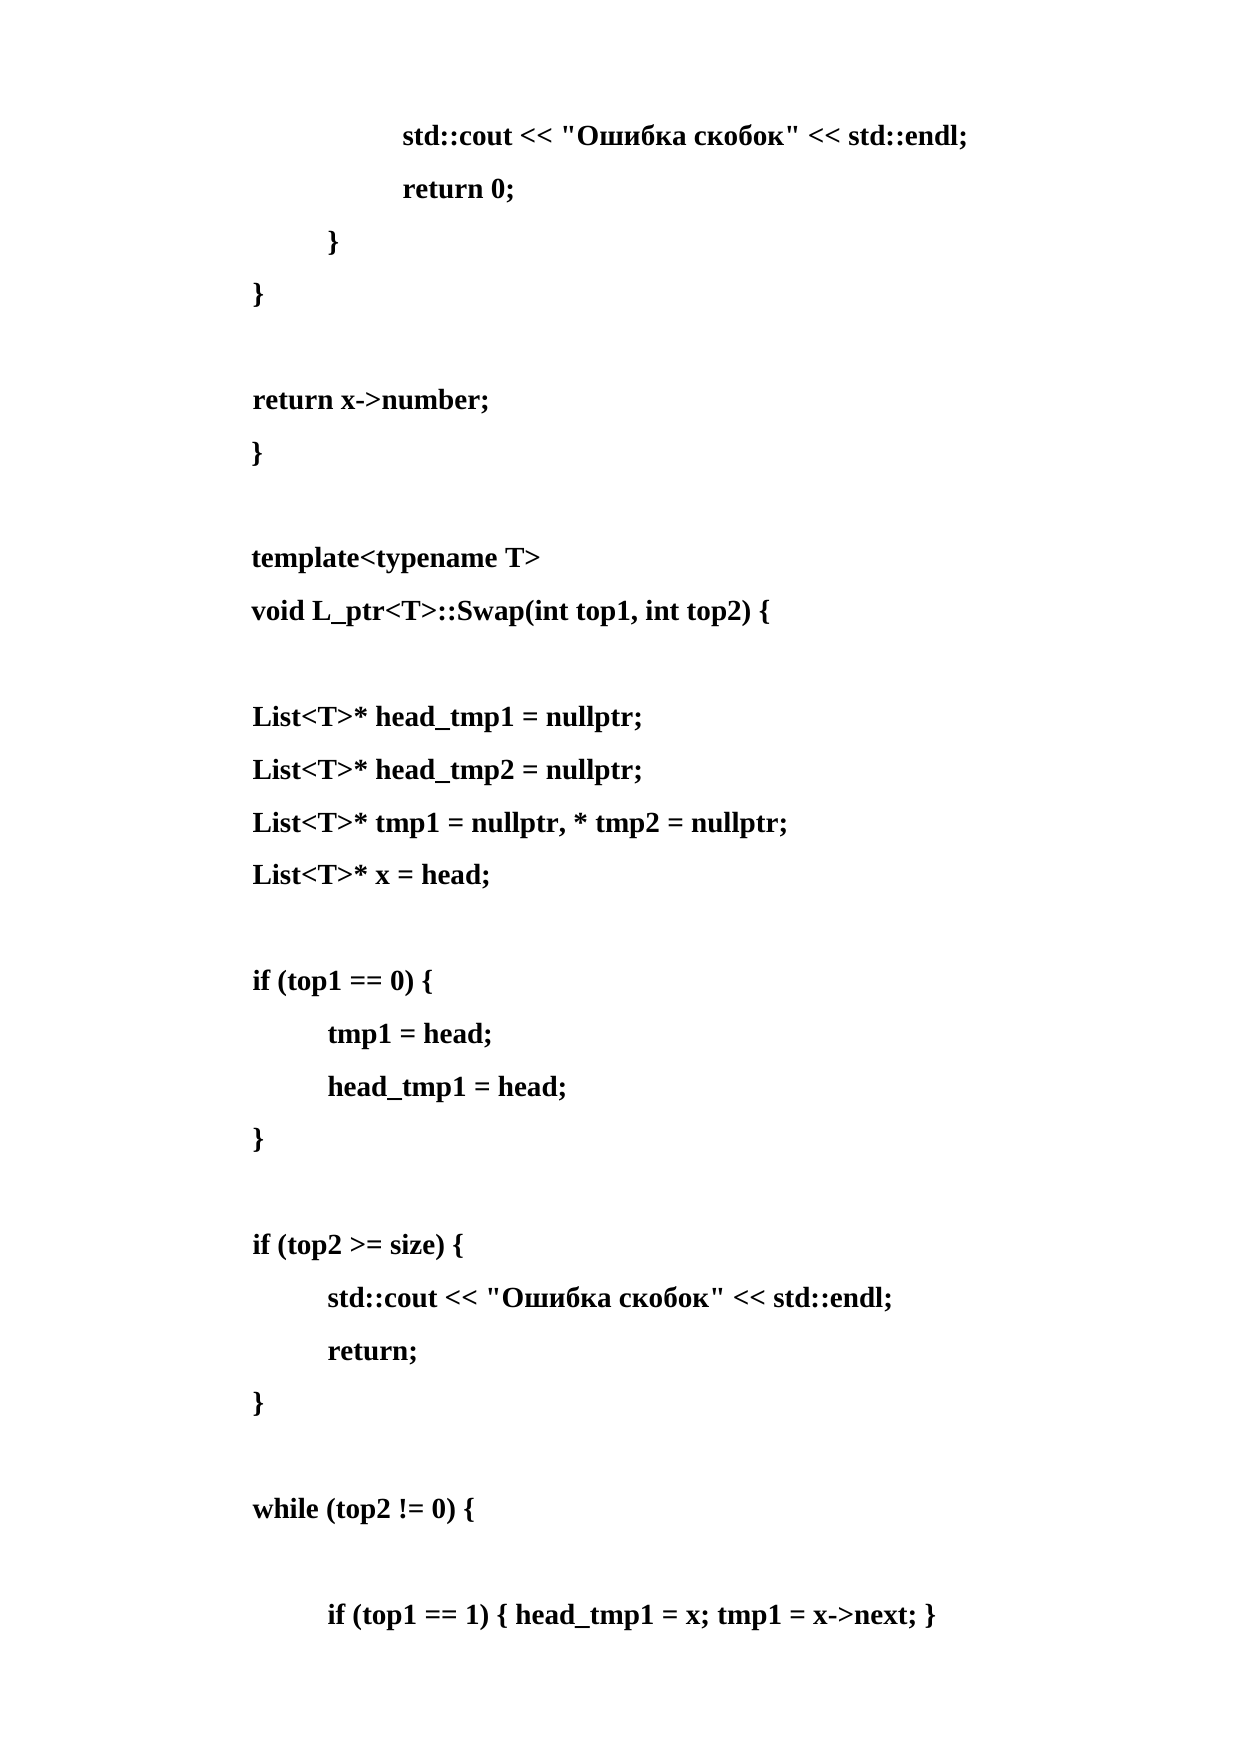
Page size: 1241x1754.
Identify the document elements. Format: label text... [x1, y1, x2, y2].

text } [177, 277, 1152, 310]
text List<T>* x = head; [177, 857, 1152, 891]
text return x->number; [177, 382, 1152, 416]
text } [177, 435, 1152, 468]
text while (top2 != 0) { [177, 1491, 1152, 1525]
text std::cout << "Ошибка скобок" << std::endl; [177, 1280, 1152, 1313]
text if (top2 >= size) { [177, 1227, 1152, 1261]
text } [177, 1386, 1152, 1419]
text return 0; [177, 171, 1152, 204]
text template<typename T> [177, 541, 1152, 574]
text return; [177, 1333, 1152, 1366]
text List<T>* tmp1 = nullptr, * tmp2 = nullptr; [177, 805, 1152, 838]
text } [177, 224, 1152, 257]
text if (top1 == 1) { head_tmp1 = x; tmp1 = x->next; } [177, 1597, 1152, 1630]
text } [177, 1122, 1152, 1155]
text List<T>* head_tmp1 = nullptr; [177, 699, 1152, 733]
text void L_ptr<T>::Swap(int top1, int top2) { [177, 593, 1152, 627]
text if (top1 == 0) { [177, 963, 1152, 997]
text tmp1 = head; [177, 1016, 1152, 1049]
text List<T>* head_tmp2 = nullptr; [177, 752, 1152, 785]
text std::cout << "Ошибка скобок" << std::endl; [177, 118, 1152, 152]
text head_tmp1 = head; [177, 1069, 1152, 1102]
